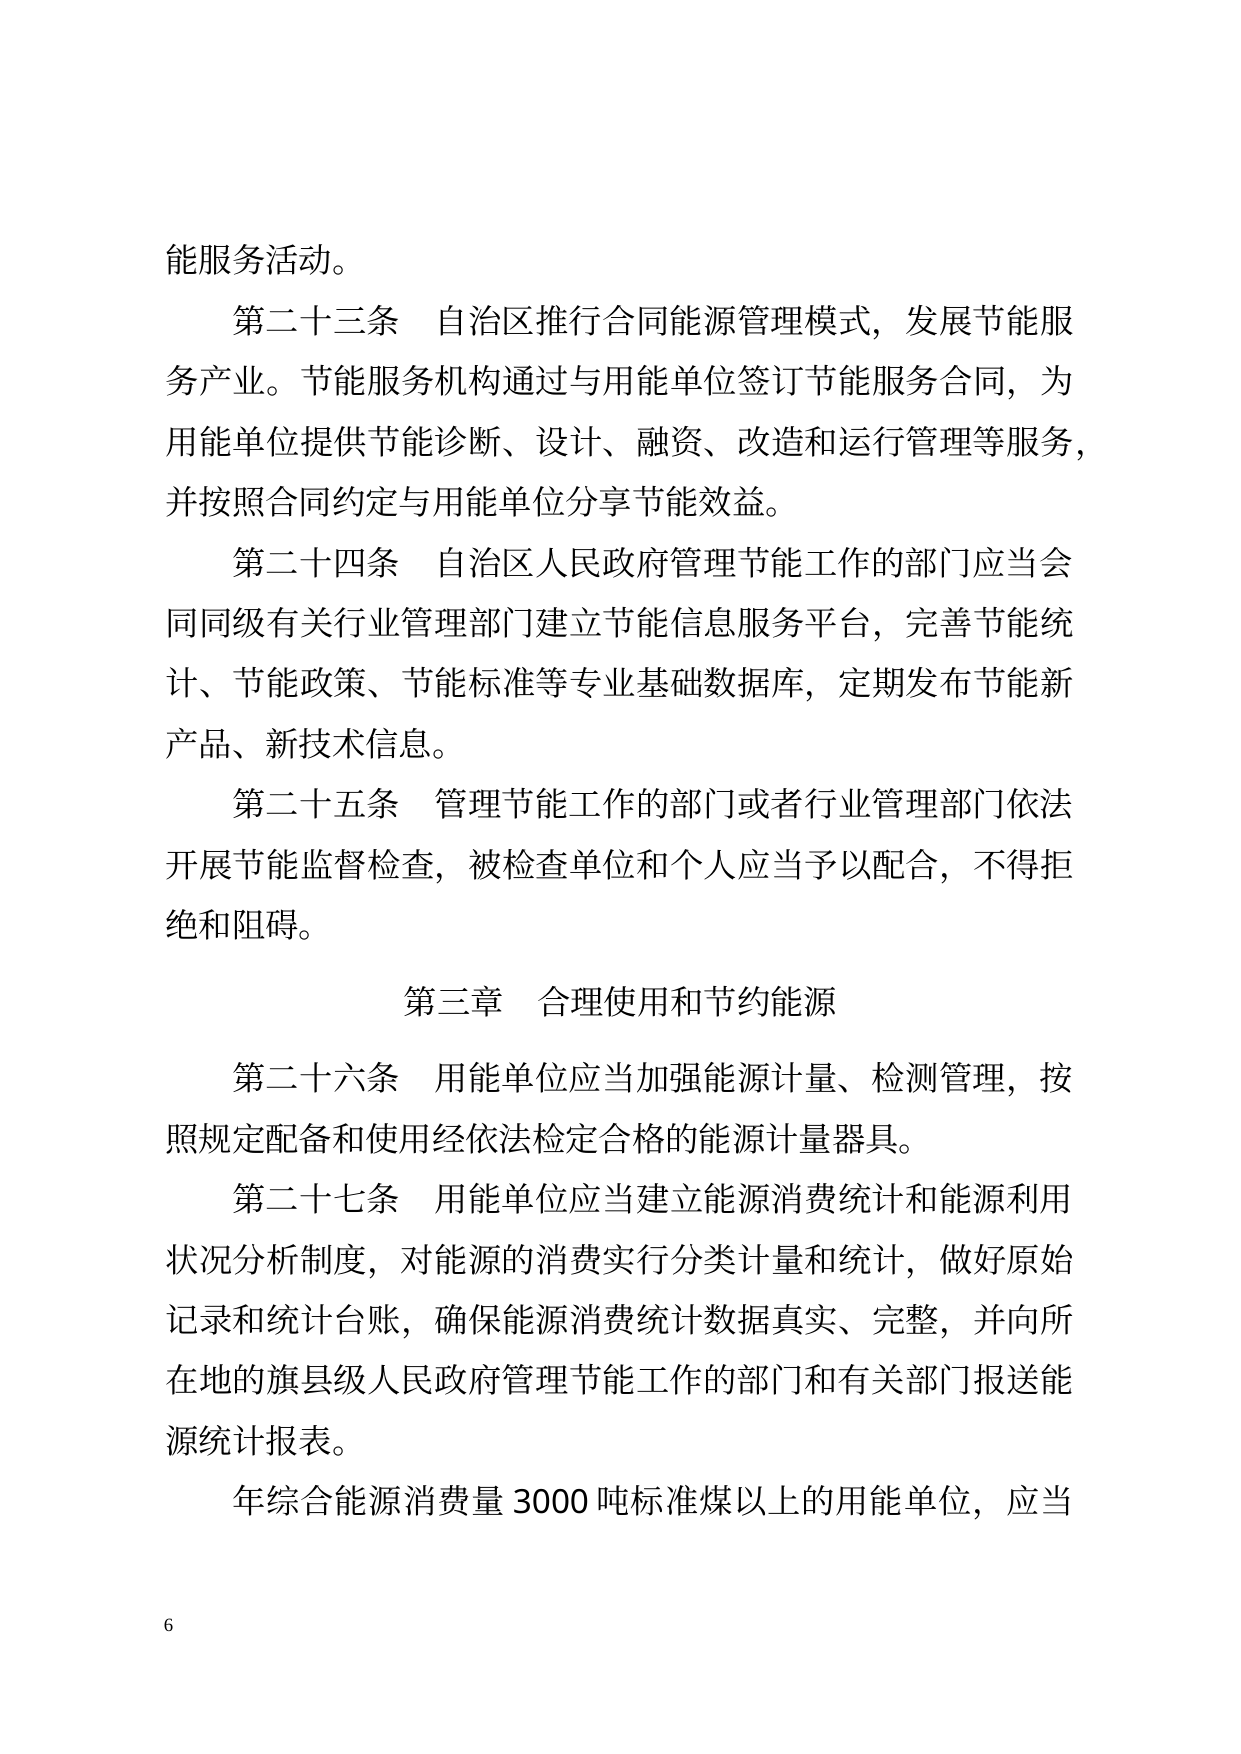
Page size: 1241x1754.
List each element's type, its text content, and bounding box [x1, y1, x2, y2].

text 第二十四条 自治区人民政府管理节能工作的部门应当会同同级有关行业管理部门建立节能信息服务平台，完善节能统计、节能政策、节能标准等专业基础数据库，定期发布节能新产品、新技术信息。 [165, 527, 1075, 768]
text 第二十五条 管理节能工作的部门或者行业管理部门依法开展节能监督检查，被检查单位和个人应当予以配合，不得拒绝和阻碍。 [165, 768, 1075, 949]
text 第三章 合理使用和节约能源 [165, 966, 1075, 1026]
text 第二十六条 用能单位应当加强能源计量、检测管理，按照规定配备和使用经依法检定合格的能源计量器具。 [165, 1042, 1075, 1163]
text 第二十三条 自治区推行合同能源管理模式，发展节能服务产业。节能服务机构通过与用能单位签订节能服务合同，为用能单位提供节能诊断、设计、融资、改造和运行管理等服务，并按照合同约定与用能单位分享节能效益。 [165, 285, 1075, 527]
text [165, 1465, 1075, 1526]
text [165, 224, 1075, 285]
text 第二十七条 用能单位应当建立能源消费统计和能源利用状况分析制度，对能源的消费实行分类计量和统计，做好原始记录和统计台账，确保能源消费统计数据真实、完整，并向所在地的旗县级人民政府管理节能工作的部门和有关部门报送能源统计报表。 [165, 1163, 1075, 1465]
